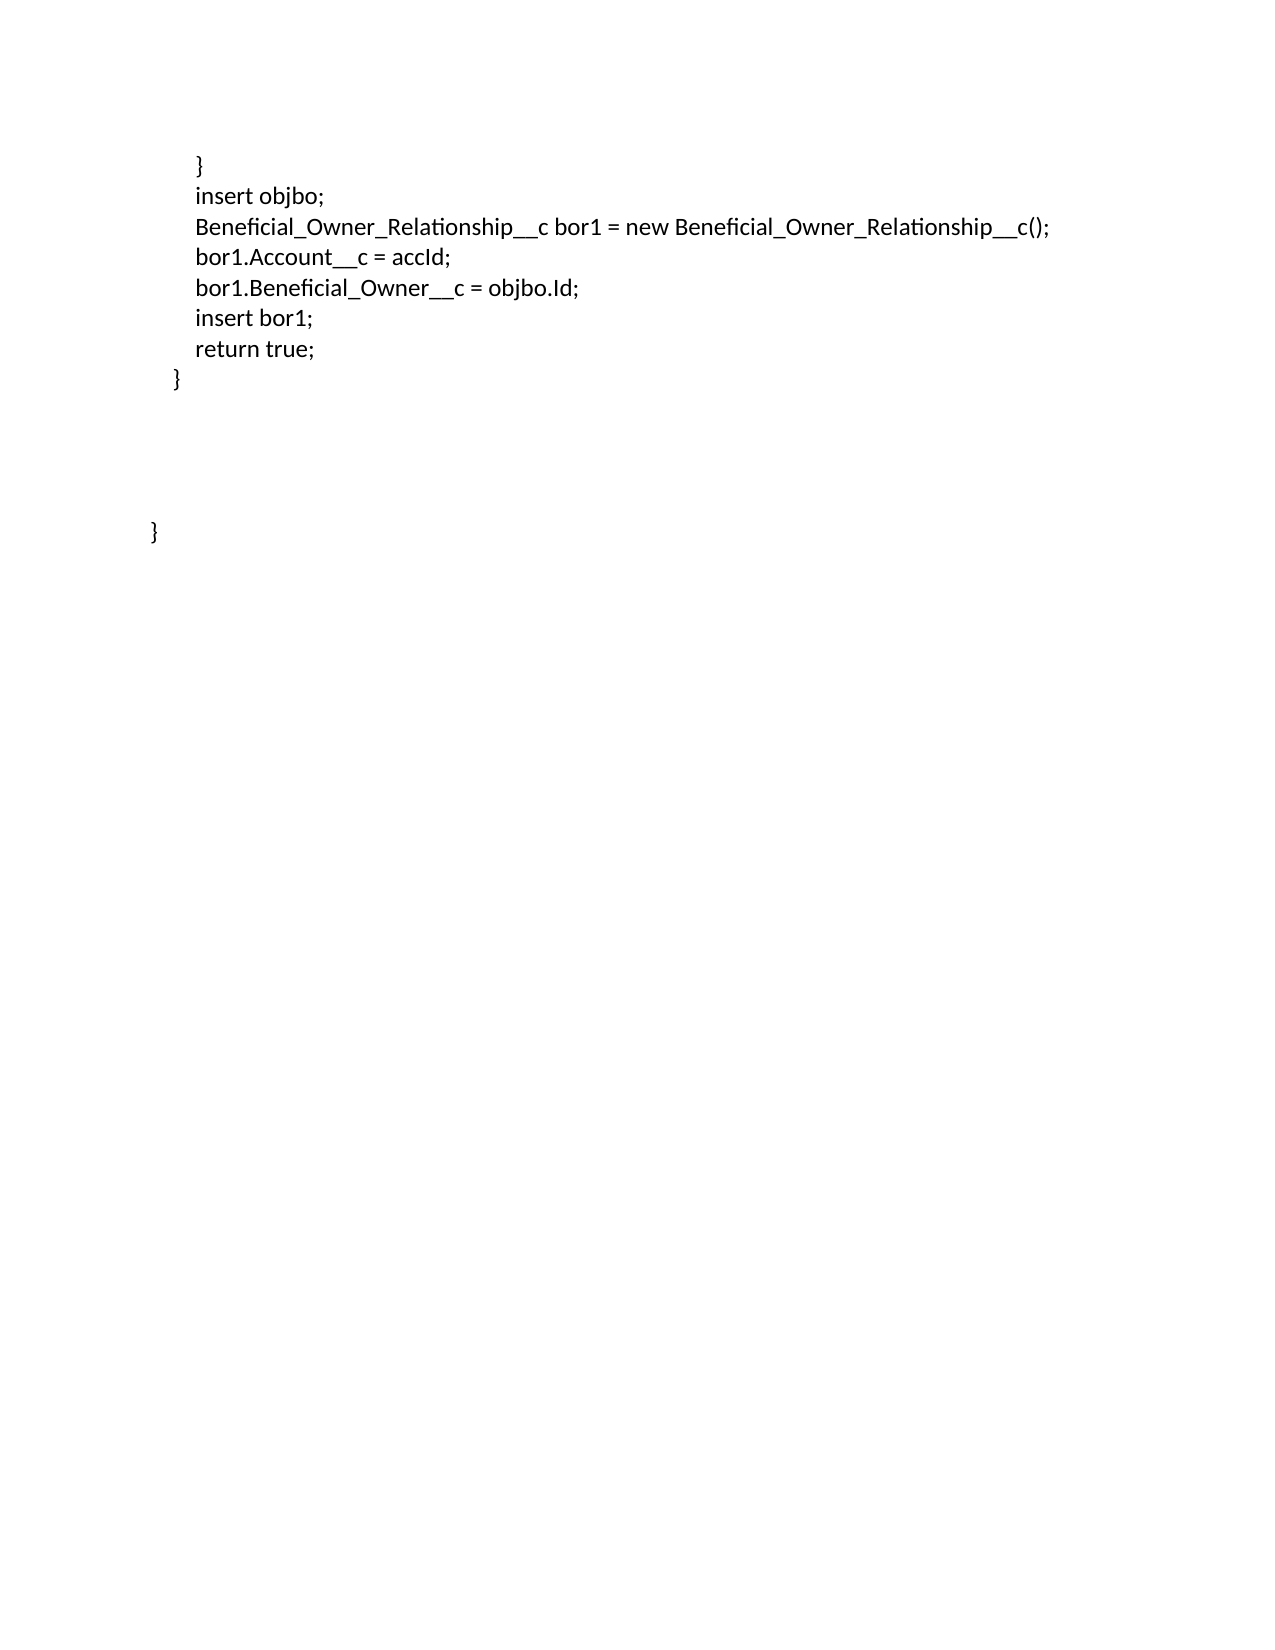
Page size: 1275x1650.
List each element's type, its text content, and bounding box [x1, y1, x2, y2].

text Beneficial_Owner_Relationship__c bor1 = new Beneficial_Owner_Relationship__c(); [150, 211, 1125, 242]
text insert objbo; [150, 181, 1125, 211]
text bor1.Account__c = accId; [150, 242, 1125, 272]
text bor1.Beneficial_Owner__c = objbo.Id; [150, 272, 1125, 303]
text insert bor1; [150, 303, 1125, 333]
text return true; [150, 333, 1125, 364]
text } [150, 150, 1125, 181]
text } [150, 364, 1125, 394]
text } [150, 516, 1125, 547]
